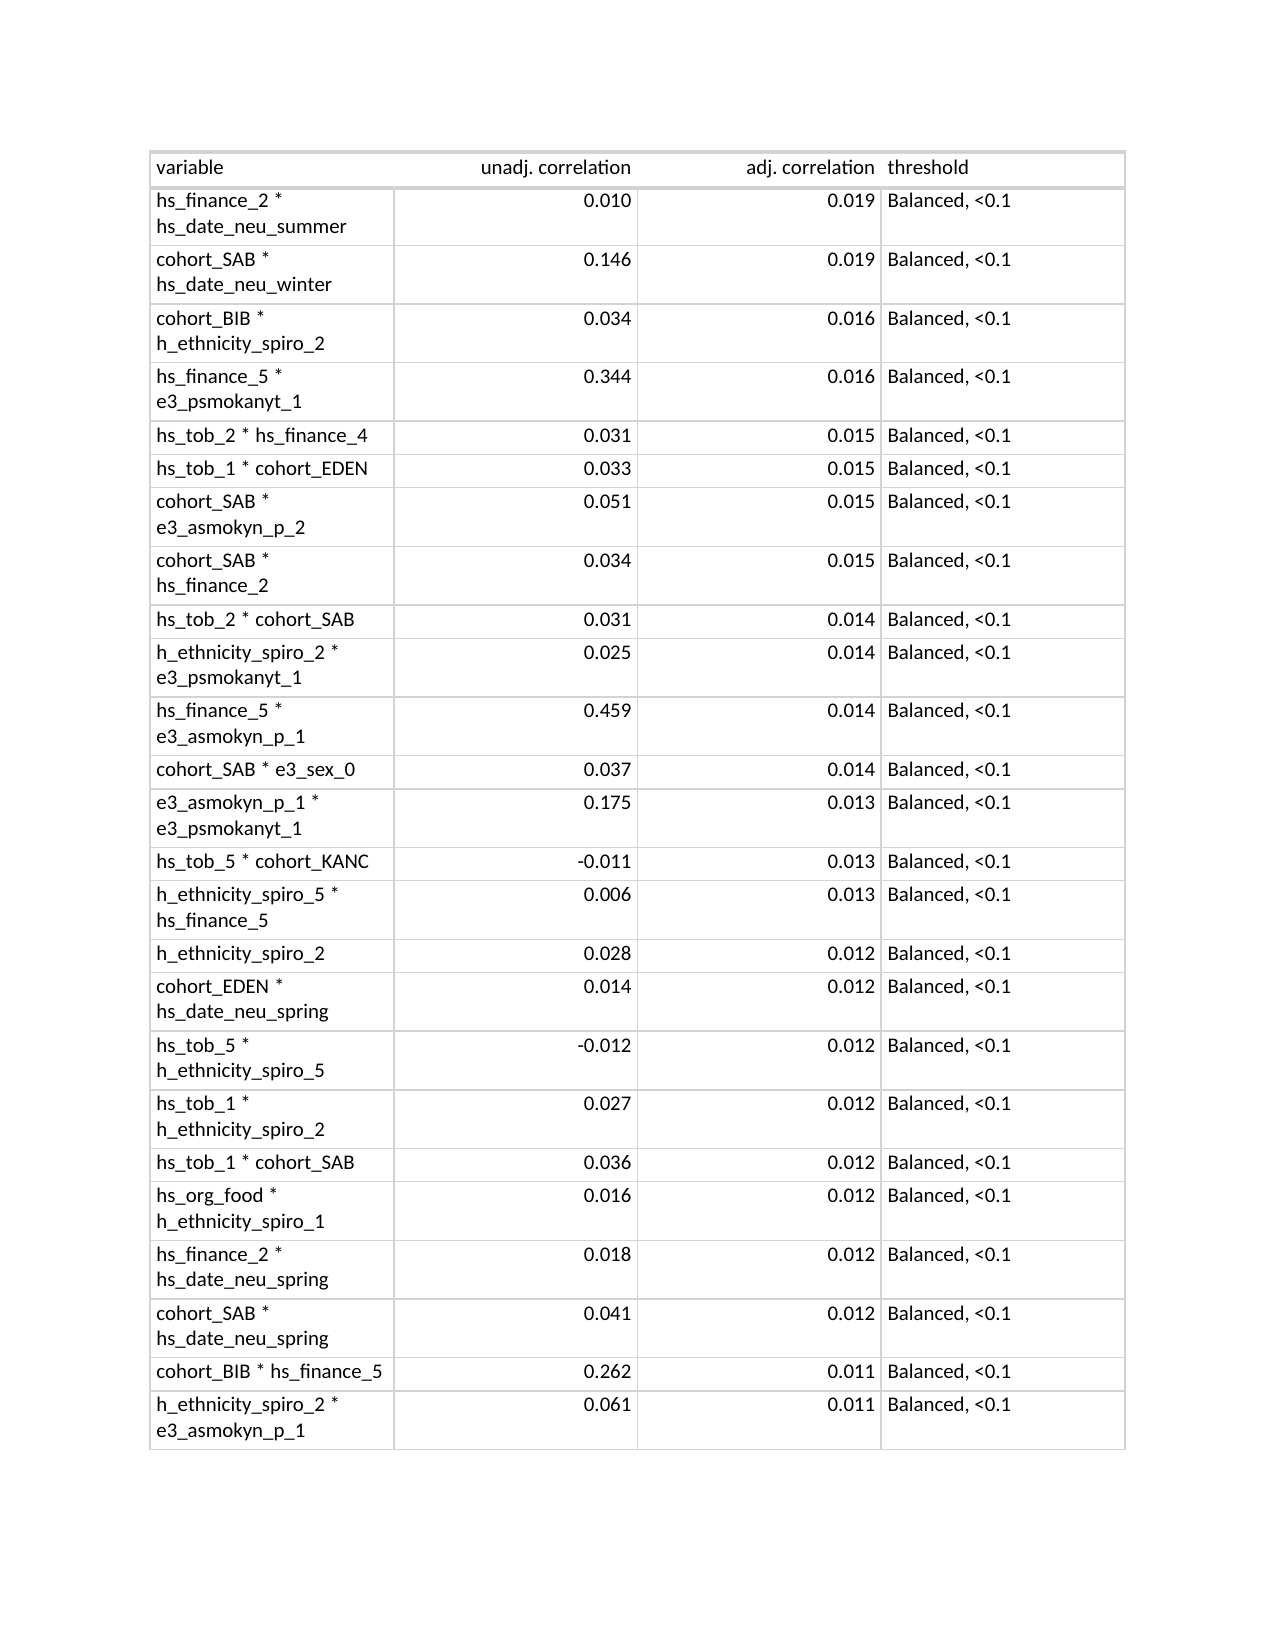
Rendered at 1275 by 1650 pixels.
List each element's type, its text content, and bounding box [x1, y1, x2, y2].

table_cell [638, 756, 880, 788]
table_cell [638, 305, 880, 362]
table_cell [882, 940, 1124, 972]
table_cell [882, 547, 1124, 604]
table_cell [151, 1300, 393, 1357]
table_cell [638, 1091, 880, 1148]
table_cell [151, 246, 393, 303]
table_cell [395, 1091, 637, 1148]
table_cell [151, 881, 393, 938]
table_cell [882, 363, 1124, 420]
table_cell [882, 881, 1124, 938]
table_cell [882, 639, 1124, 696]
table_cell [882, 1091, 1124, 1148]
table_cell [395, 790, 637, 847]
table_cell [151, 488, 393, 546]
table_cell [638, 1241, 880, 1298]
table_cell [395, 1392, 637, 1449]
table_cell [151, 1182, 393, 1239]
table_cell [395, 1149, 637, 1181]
table_header unadj. correlation [394, 154, 637, 186]
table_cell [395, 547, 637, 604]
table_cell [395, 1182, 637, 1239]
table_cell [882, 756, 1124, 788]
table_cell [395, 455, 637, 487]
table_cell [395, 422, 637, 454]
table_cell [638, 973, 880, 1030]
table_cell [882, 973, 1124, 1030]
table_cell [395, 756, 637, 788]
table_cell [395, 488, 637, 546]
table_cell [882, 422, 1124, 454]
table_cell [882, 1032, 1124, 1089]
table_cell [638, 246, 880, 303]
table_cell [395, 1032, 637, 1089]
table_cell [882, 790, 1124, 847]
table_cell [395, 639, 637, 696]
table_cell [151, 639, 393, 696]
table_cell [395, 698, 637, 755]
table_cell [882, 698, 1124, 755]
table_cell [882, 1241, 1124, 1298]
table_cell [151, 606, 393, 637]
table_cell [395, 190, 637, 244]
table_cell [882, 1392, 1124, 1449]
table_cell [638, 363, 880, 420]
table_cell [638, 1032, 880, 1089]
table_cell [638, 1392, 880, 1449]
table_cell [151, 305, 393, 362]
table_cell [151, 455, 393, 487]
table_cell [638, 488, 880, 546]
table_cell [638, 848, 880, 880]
table_header adj. correlation [638, 154, 881, 186]
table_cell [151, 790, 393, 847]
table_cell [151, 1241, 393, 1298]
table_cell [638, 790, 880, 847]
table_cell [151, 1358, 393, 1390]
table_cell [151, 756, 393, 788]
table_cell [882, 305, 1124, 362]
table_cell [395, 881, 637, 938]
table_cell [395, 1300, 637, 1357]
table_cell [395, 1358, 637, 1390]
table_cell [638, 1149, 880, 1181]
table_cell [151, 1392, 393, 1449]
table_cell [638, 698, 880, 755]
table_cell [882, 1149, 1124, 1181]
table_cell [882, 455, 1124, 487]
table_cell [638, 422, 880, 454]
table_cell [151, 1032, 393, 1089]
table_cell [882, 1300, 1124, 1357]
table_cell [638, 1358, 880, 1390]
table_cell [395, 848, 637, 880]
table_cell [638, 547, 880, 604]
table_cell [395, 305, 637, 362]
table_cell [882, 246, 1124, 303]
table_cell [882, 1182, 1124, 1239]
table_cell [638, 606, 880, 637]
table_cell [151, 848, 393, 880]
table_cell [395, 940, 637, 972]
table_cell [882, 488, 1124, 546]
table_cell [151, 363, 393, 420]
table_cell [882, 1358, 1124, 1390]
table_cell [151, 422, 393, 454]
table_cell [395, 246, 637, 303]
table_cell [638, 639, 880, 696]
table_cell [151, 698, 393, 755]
table_header threshold [881, 154, 1124, 186]
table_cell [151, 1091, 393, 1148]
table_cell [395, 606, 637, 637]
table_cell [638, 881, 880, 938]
table_header variable [151, 154, 394, 186]
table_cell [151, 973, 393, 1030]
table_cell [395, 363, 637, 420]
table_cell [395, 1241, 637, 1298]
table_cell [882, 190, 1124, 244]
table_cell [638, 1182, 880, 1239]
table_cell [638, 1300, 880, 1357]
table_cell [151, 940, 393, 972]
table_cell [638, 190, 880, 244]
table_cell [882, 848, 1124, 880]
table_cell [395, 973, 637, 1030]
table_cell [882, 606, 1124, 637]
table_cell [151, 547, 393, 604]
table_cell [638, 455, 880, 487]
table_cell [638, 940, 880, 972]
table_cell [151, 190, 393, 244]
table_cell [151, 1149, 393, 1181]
